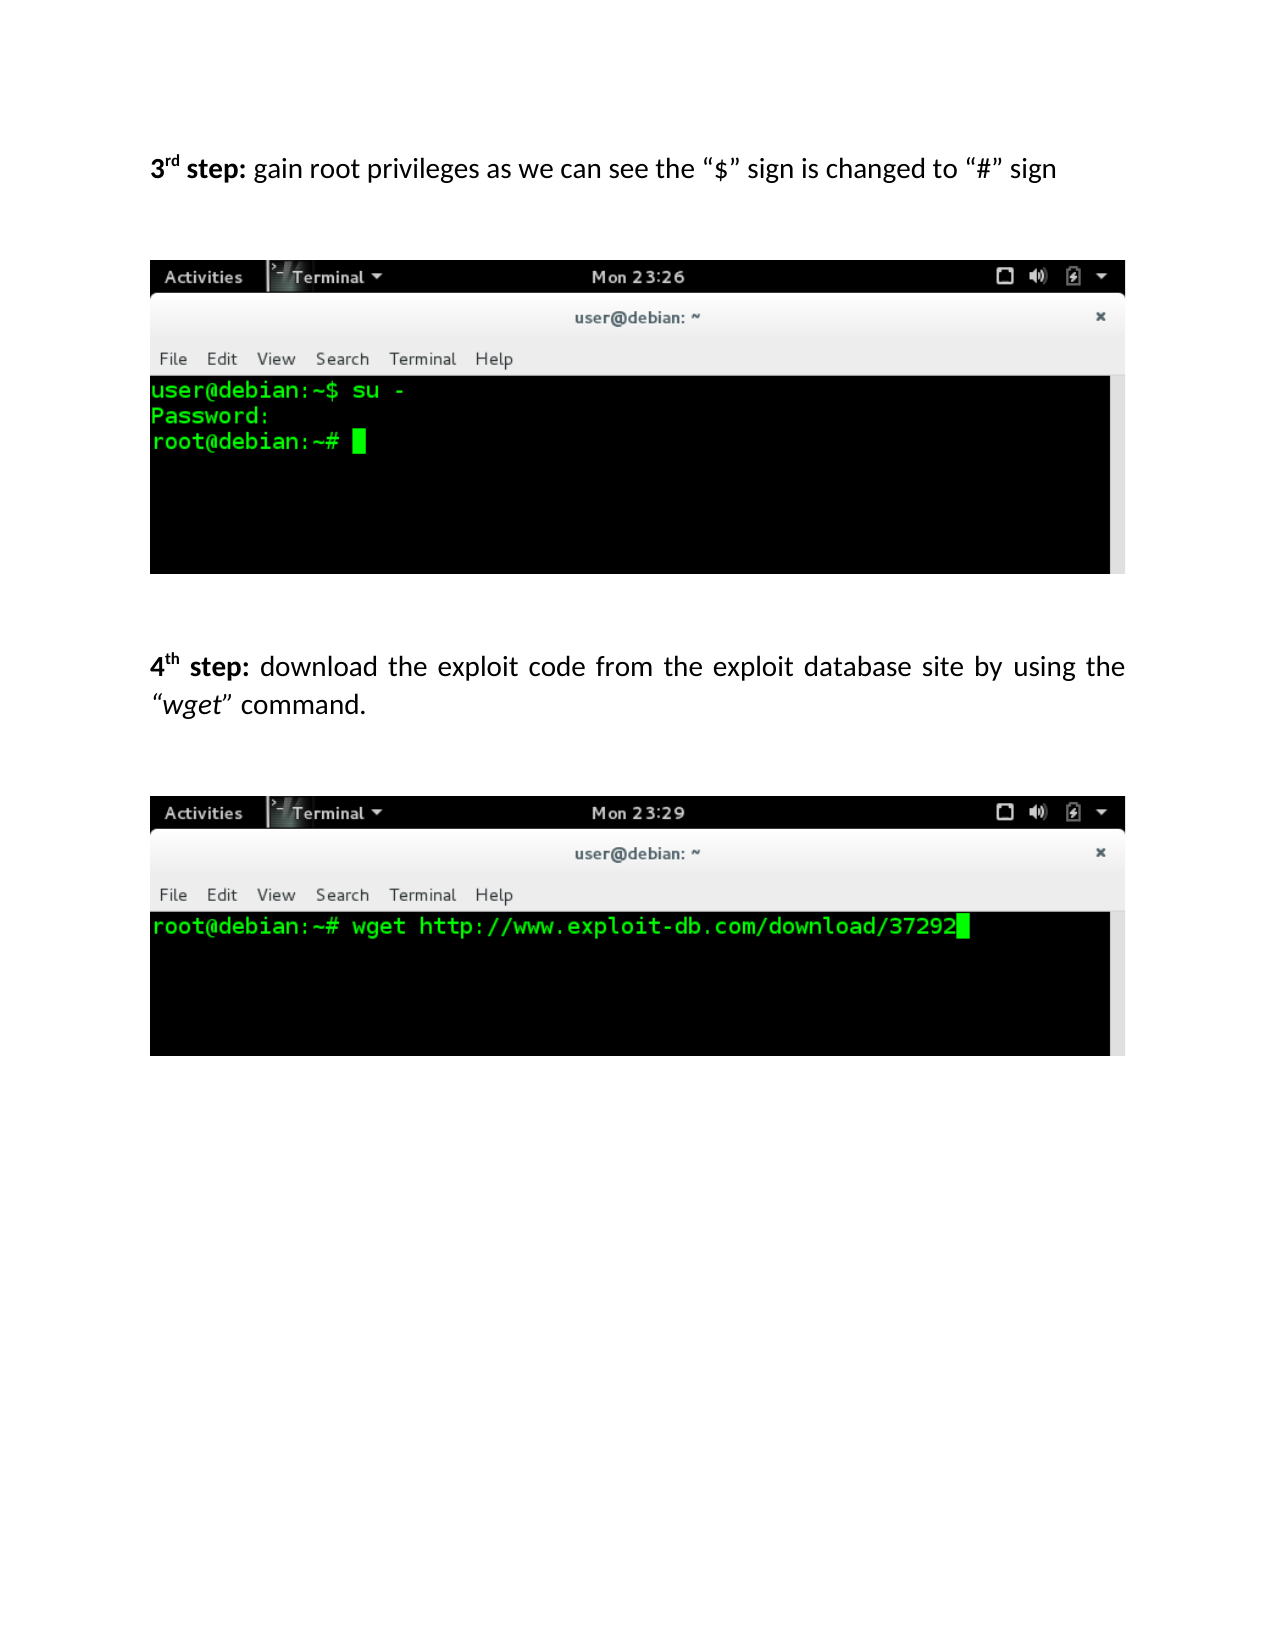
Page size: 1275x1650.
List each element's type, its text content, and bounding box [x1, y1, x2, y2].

picture [150, 260, 1125, 574]
text 4th step: download the exploit code from the exploit database site by using the “wget” command. [150, 648, 1125, 722]
text 3rd step: gain root privileges as we can see the “$” sign is changed to “#” sign [150, 150, 1125, 186]
picture [150, 796, 1125, 1056]
